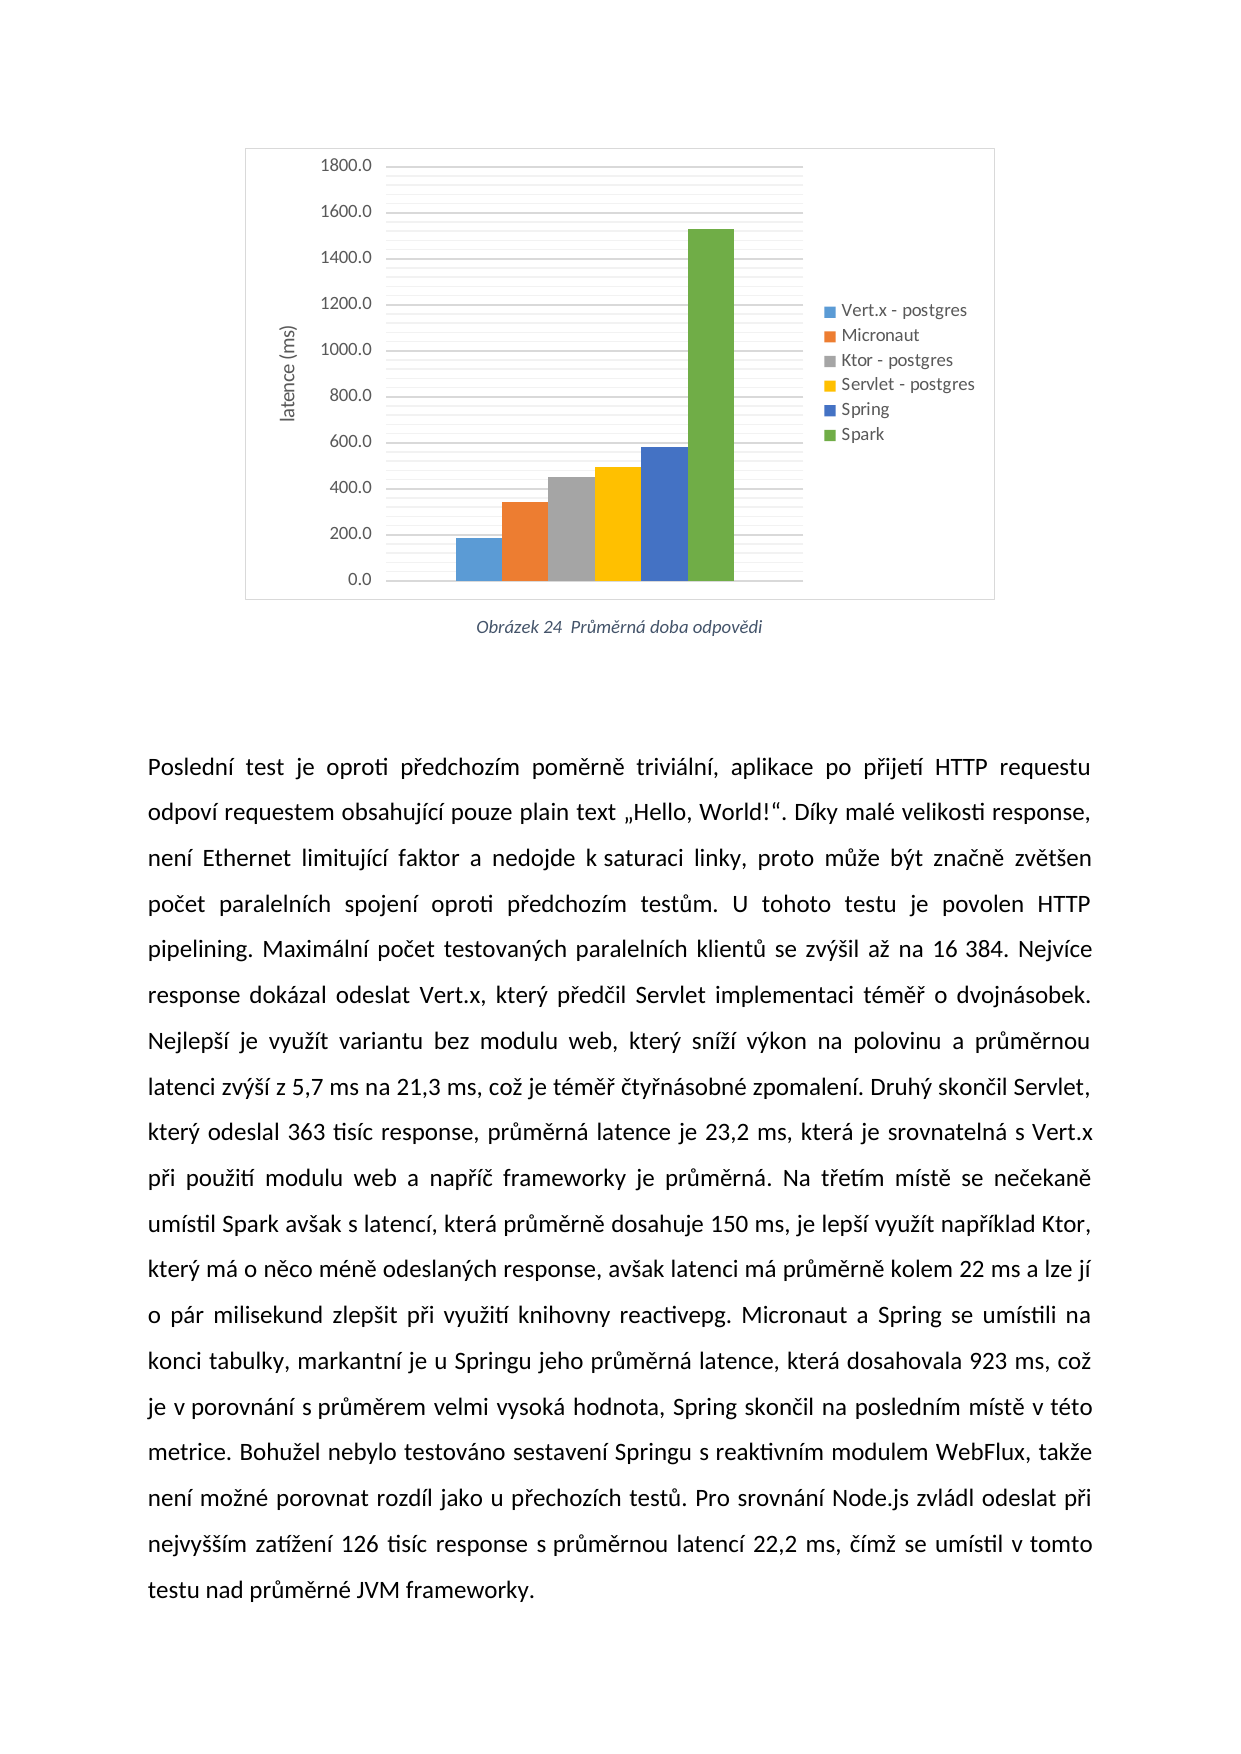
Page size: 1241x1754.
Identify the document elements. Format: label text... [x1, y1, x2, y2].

text Poslední test je oproti předchozím poměrně triviální, aplikace po přijetí HTTP requestu odpoví requestem obsahující pouze plain text „Hello, World!“. Díky malé velikosti response, není Ethernet limitující faktor a nedojde k saturaci linky, proto může být značně zvětšen počet paralelních spojení oproti předchozím testům. U tohoto testu je povolen HTTP pipelining. Maximální počet testovaných paralelních klientů se zvýšil až na 16 384. Nejvíce response dokázal odeslat Vert.x, který předčil Servlet implementaci téměř o dvojnásobek. Nejlepší je využít variantu bez modulu web, který sníží výkon na polovinu a průměrnou latenci zvýší z 5,7 ms na 21,3 ms, což je téměř čtyřnásobné zpomalení. Druhý skončil Servlet, který odeslal 363 tisíc response, průměrná latence je 23,2 ms, která je srovnatelná s Vert.x při použití modulu web a napříč frameworky je průměrná. Na třetím místě se nečekaně umístil Spark avšak s latencí, která průměrně dosahuje 150 ms, je lepší využít například Ktor, který má o něco méně odeslaných response, avšak latenci má průměrně kolem 22 ms a lze jí o pár milisekund zlepšit při využití knihovny reactivepg. Micronaut a Spring se umístili na konci tabulky, markantní je u Springu jeho průměrná latence, která dosahovala 923 ms, což je v porovnání s průměrem velmi vysoká hodnota, Spring skončil na posledním místě v této metrice. Bohužel nebylo testováno sestavení Springu s reaktivním modulem WebFlux, takže není možné porovnat rozdíl jako u přechozích testů. Pro srovnání Node.js zvládl odeslat při nejvyšším zatížení 126 tisíc response s průměrnou latencí 22,2 ms, čímž se umístil v tomto testu nad průměrné JVM frameworky. [148, 751, 1093, 1604]
